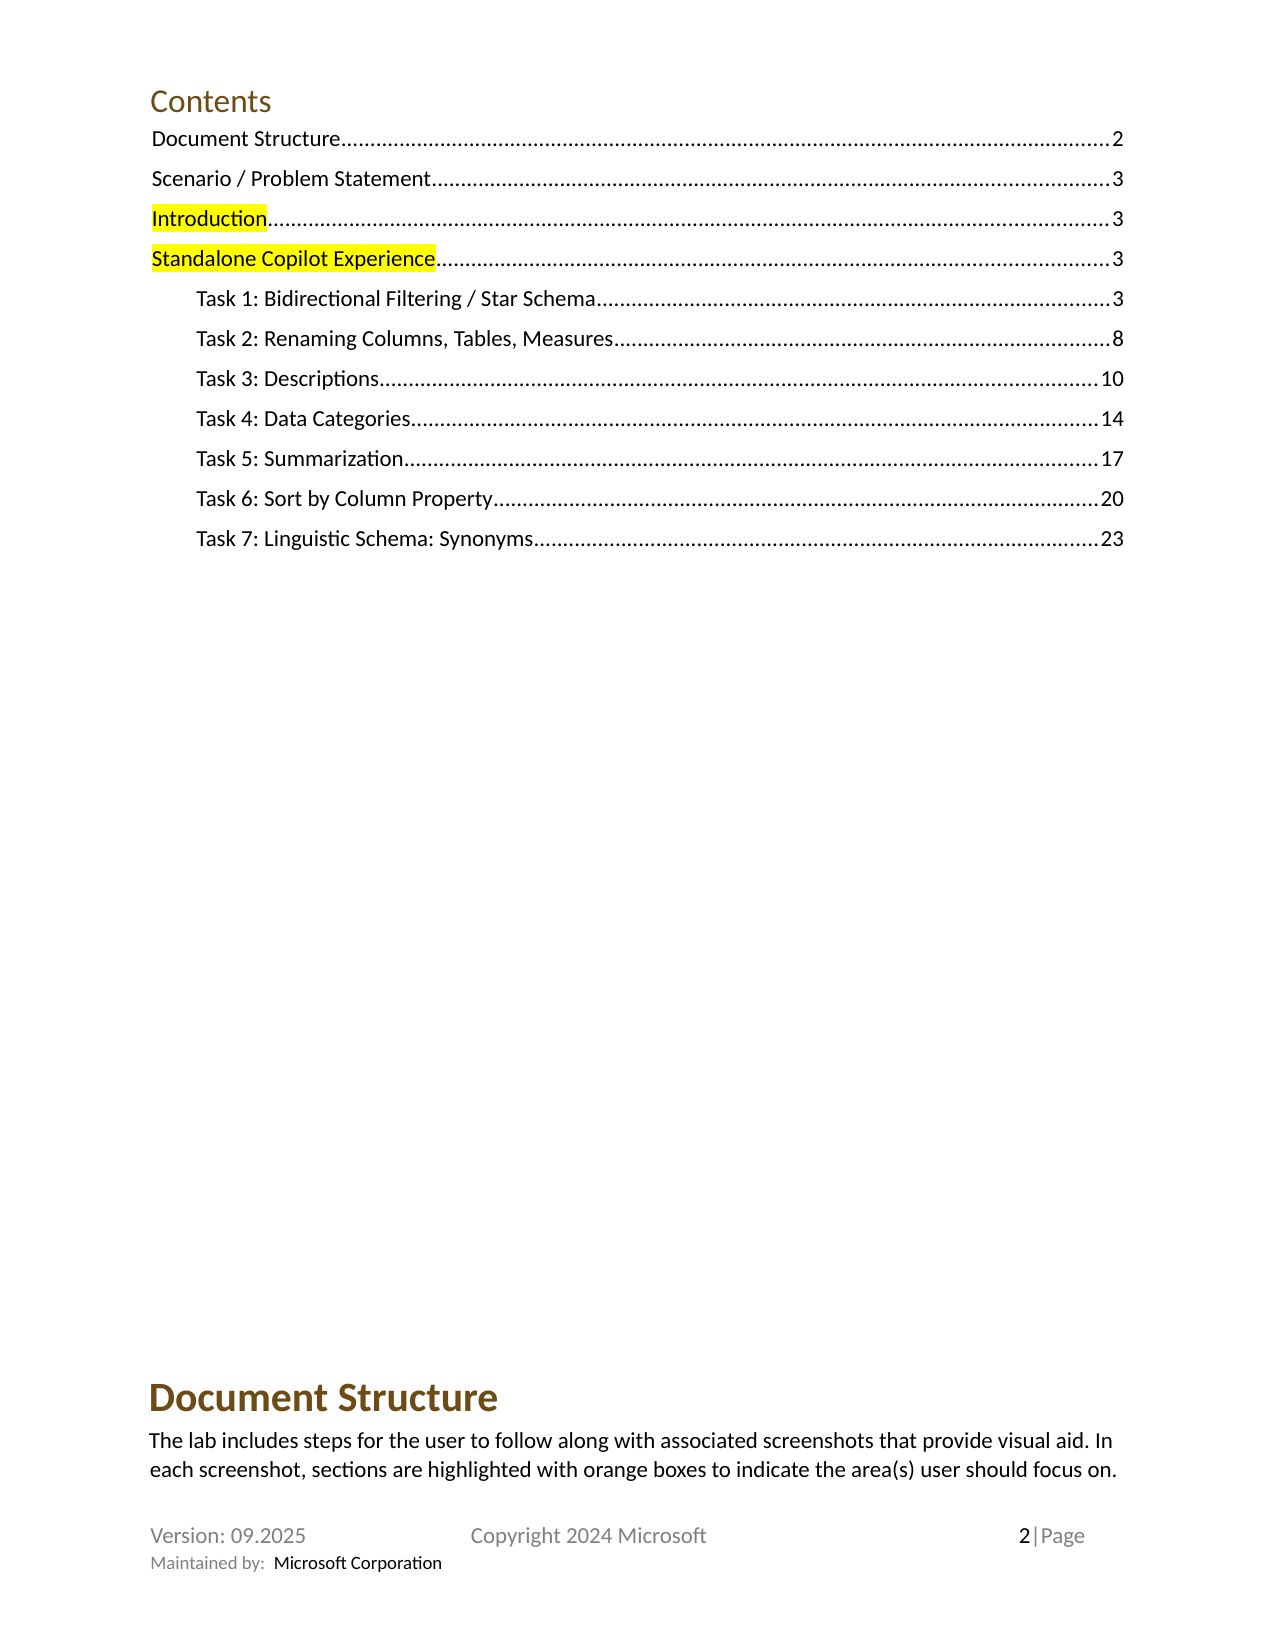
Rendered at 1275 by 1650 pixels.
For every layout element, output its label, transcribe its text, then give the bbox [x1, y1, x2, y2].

text The lab includes steps for the user to follow along with associated screenshots that provide visual aid. In each screenshot, sections are highlighted with orange boxes to indicate the area(s) user should focus on. [148, 1426, 1124, 1483]
subtitle Document Structure [148, 1371, 1124, 1422]
